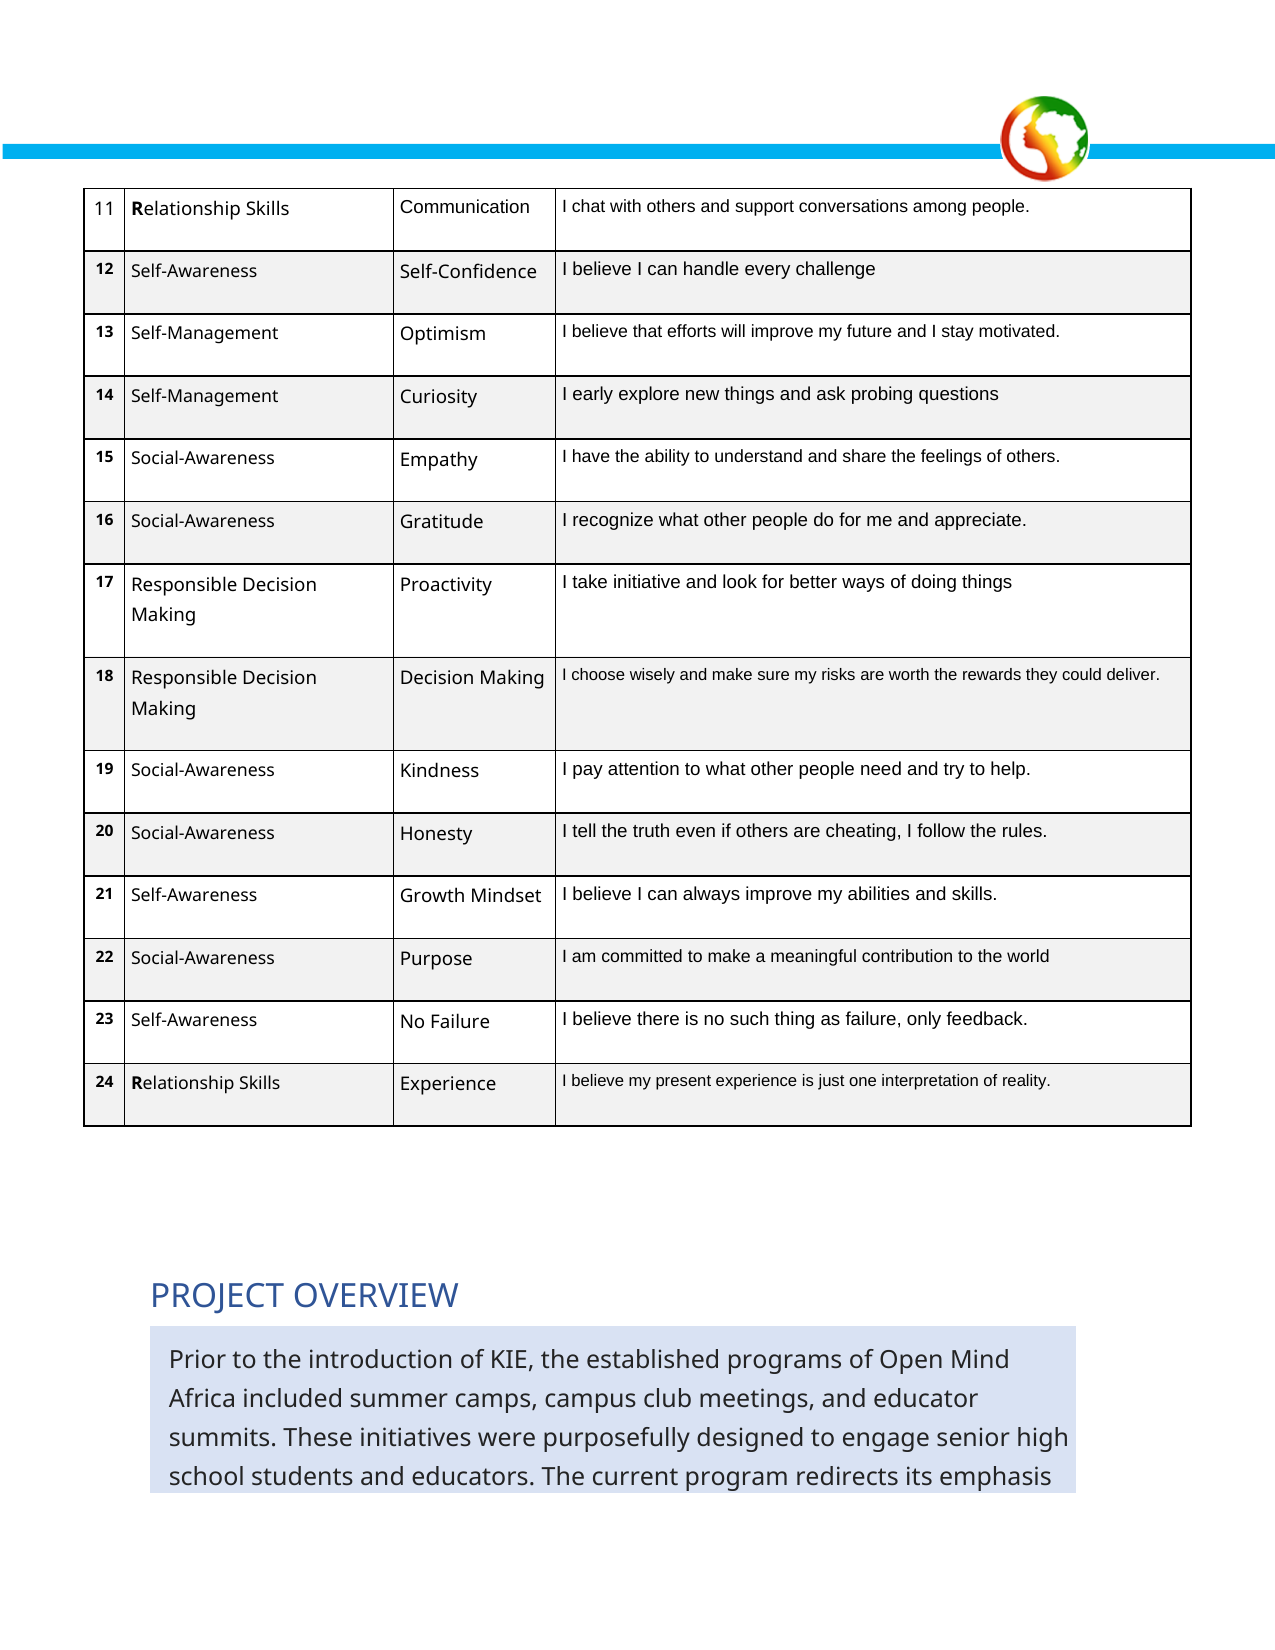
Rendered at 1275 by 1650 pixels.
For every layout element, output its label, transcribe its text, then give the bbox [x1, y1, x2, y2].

table_cell Purpose [394, 939, 555, 1000]
table_cell Empathy [394, 440, 555, 501]
table_cell Social-Awareness [125, 939, 393, 1000]
table_cell Social-Awareness [125, 502, 393, 563]
table_cell Responsible Decision Making [125, 565, 393, 656]
table_cell 24 [85, 1064, 124, 1125]
table_cell 17 [85, 565, 124, 656]
table_cell 20 [85, 814, 124, 875]
table_cell Self-Confidence [394, 252, 555, 313]
table_cell I tell the truth even if others are cheating, I follow the rules. [556, 814, 1190, 875]
table_cell I take initiative and look for better ways of doing things [556, 565, 1190, 656]
table_cell Self-Awareness [125, 877, 393, 937]
table_cell 19 [85, 751, 124, 812]
table_cell 16 [85, 502, 124, 563]
table_cell I early explore new things and ask probing questions [556, 377, 1190, 438]
table_header [150, 1326, 168, 1493]
table_cell I believe I can handle every challenge [556, 252, 1190, 313]
table_cell 13 [85, 315, 124, 375]
table_cell I believe my present experience is just one interpretation of reality. [556, 1064, 1190, 1125]
table_cell Proactivity [394, 565, 555, 656]
table_cell I believe I can always improve my abilities and skills. [556, 877, 1190, 937]
table_cell 12 [85, 252, 124, 313]
table_cell 21 [85, 877, 124, 937]
table_cell I choose wisely and make sure my risks are worth the rewards they could deliver. [556, 658, 1190, 750]
table_cell Responsible Decision Making [125, 658, 393, 750]
table_cell Optimism [394, 315, 555, 375]
table_cell Communication [394, 189, 555, 250]
table_cell I believe there is no such thing as failure, only feedback. [556, 1002, 1190, 1063]
table_cell Social-Awareness [125, 751, 393, 812]
table_cell Self-Awareness [125, 1002, 393, 1063]
table_cell I am committed to make a meaningful contribution to the world [556, 939, 1190, 1000]
table_cell Kindness [394, 751, 555, 812]
table_cell Gratitude [394, 502, 555, 563]
table_cell 11 [85, 189, 124, 250]
table_cell Self-Management [125, 315, 393, 375]
table_cell I believe that efforts will improve my future and I stay motivated. [556, 315, 1190, 375]
table_cell 22 [85, 939, 124, 1000]
table_cell I recognize what other people do for me and appreciate. [556, 502, 1190, 563]
table_cell Self-Management [125, 377, 393, 438]
table_cell I have the ability to understand and share the feelings of others. [556, 440, 1190, 501]
table_cell 14 [85, 377, 124, 438]
table_cell Growth Mindset [394, 877, 555, 937]
table_cell Experience [394, 1064, 555, 1125]
table_cell No Failure [394, 1002, 555, 1063]
table_cell 15 [85, 440, 124, 501]
picture [994, 86, 1094, 188]
table_cell I pay attention to what other people need and try to help. [556, 751, 1190, 812]
table_cell Relationship Skills [125, 189, 393, 250]
table_cell I chat with others and support conversations among people. [556, 189, 1190, 250]
table_cell Relationship Skills [125, 1064, 393, 1125]
table_cell 18 [85, 658, 124, 750]
subtitle PROJECT OVERVIEW [150, 1272, 1125, 1317]
table_cell Decision Making [394, 658, 555, 750]
table_cell Self-Awareness [125, 252, 393, 313]
table_cell Social-Awareness [125, 814, 393, 875]
table_cell 23 [85, 1002, 124, 1063]
table_cell Social-Awareness [125, 440, 393, 501]
table_cell Curiosity [394, 377, 555, 438]
table_cell Honesty [394, 814, 555, 875]
